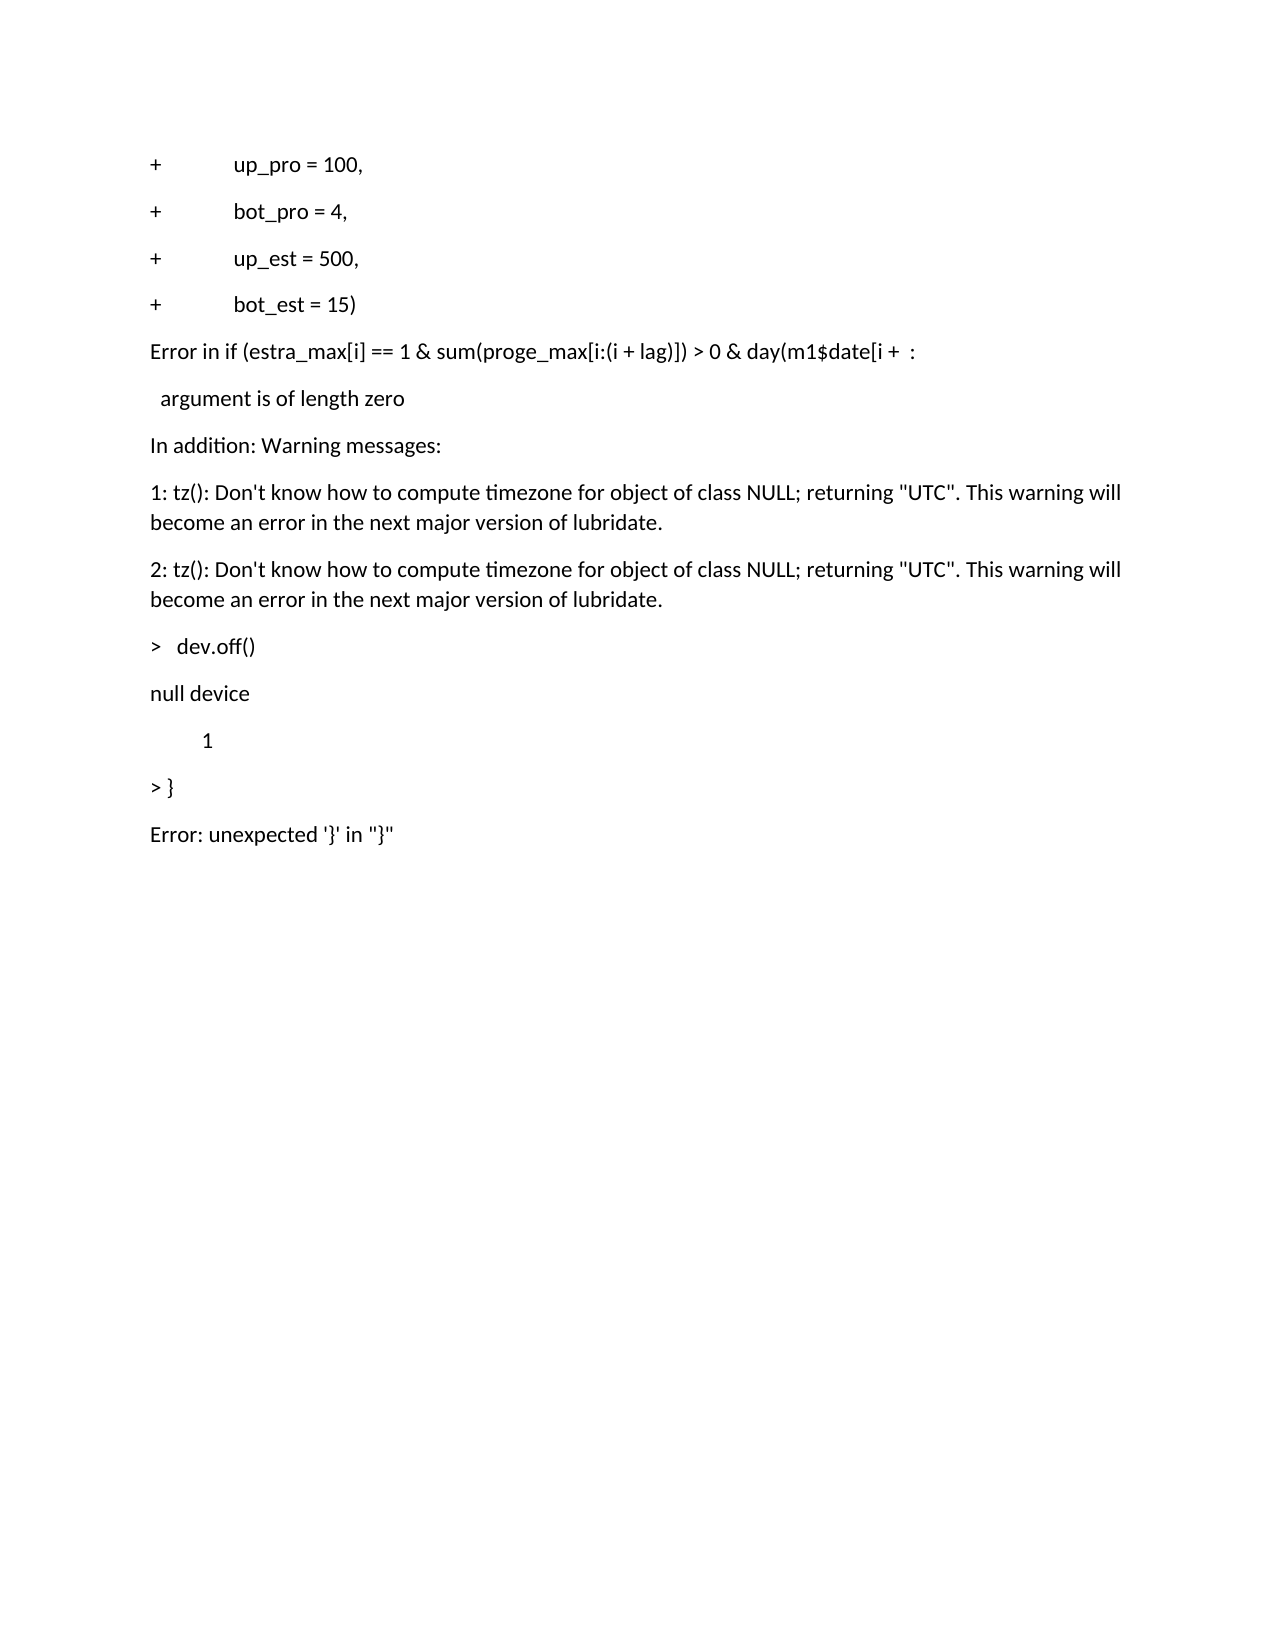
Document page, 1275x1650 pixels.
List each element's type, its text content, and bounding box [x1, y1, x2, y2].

text + bot_est = 15) [150, 291, 1125, 319]
text argument is of length zero [150, 384, 1125, 412]
text + up_est = 500, [150, 244, 1125, 272]
text + up_pro = 100, [150, 150, 1125, 178]
text In addition: Warning messages: [150, 431, 1125, 459]
text 1: tz(): Don't know how to compute timezone for object of class NULL; returning "UTC". This warning will become an error in the next major version of lubridate. [150, 478, 1125, 536]
text > } [150, 773, 1125, 801]
text 2: tz(): Don't know how to compute timezone for object of class NULL; returning "UTC". This warning will become an error in the next major version of lubridate. [150, 555, 1125, 613]
text Error in if (estra_max[i] == 1 & sum(proge_max[i:(i + lag)]) > 0 & day(m1$date[i + : [150, 337, 1125, 366]
text null device [150, 679, 1125, 707]
text > dev.off() [150, 632, 1125, 660]
text Error: unexpected '}' in "}" [150, 820, 1125, 848]
text + bot_pro = 4, [150, 197, 1125, 225]
text 1 [150, 726, 1125, 754]
